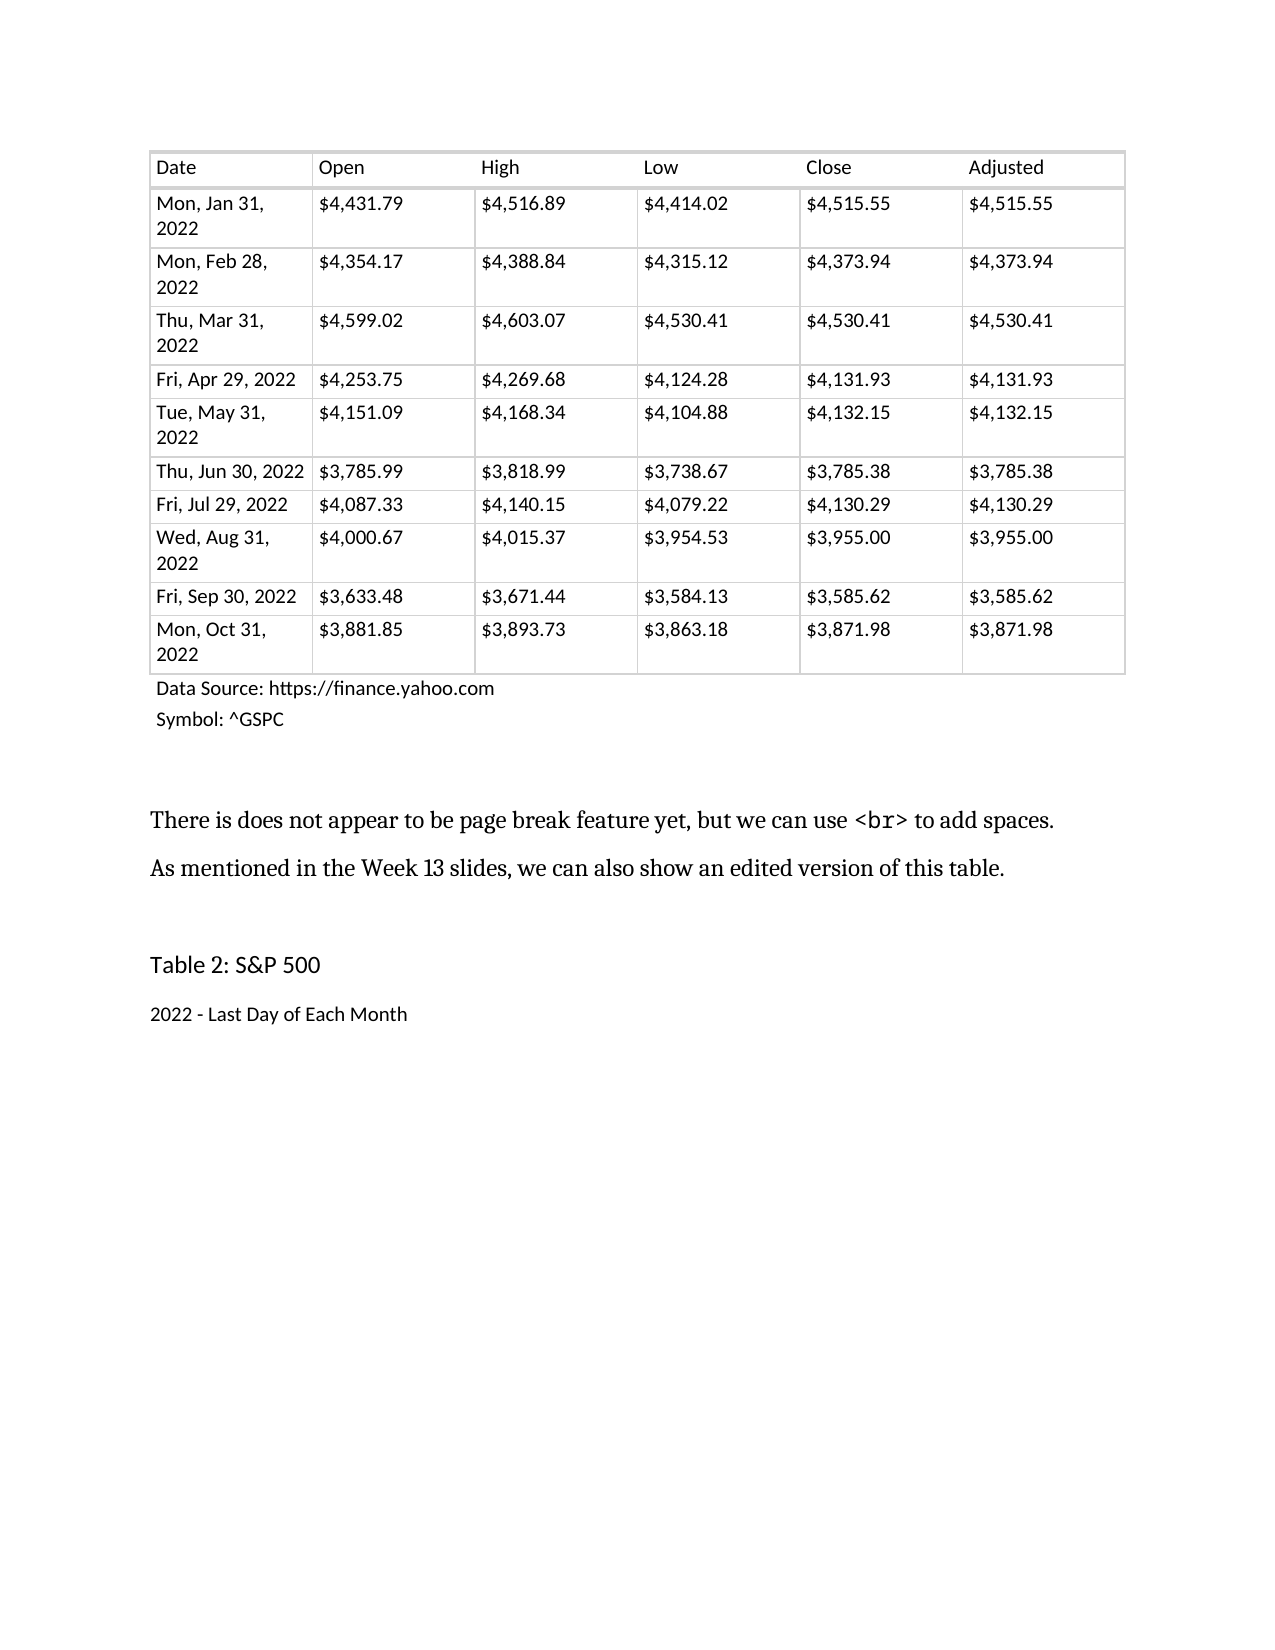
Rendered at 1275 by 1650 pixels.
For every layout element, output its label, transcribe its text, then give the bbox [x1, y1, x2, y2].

table_cell $4,388.84 [476, 249, 637, 306]
table_cell $4,530.41 [963, 307, 1124, 364]
table_cell $3,955.00 [801, 524, 962, 581]
table_header Low [638, 154, 800, 186]
table_cell $4,104.88 [638, 399, 799, 456]
text There is does not appear to be page break feature yet, but we can use <br> to add spaces. [150, 804, 1125, 836]
table_cell $4,354.17 [313, 249, 474, 306]
table_cell $3,954.53 [638, 524, 799, 581]
table_cell Mon, Feb 28, 2022 [151, 249, 312, 306]
table_cell $4,130.29 [963, 491, 1124, 523]
table_cell $3,881.85 [313, 616, 474, 673]
table_cell $4,414.02 [638, 190, 799, 247]
table_cell $4,140.15 [476, 491, 637, 523]
table_cell $3,785.38 [963, 458, 1124, 489]
table_cell $4,515.55 [963, 190, 1124, 247]
table_cell $4,515.55 [801, 190, 962, 247]
table_cell $4,603.07 [476, 307, 637, 364]
table_cell $4,599.02 [313, 307, 474, 364]
table_cell $4,530.41 [638, 307, 799, 364]
table_cell $3,785.99 [313, 458, 474, 489]
table_cell $3,671.44 [476, 583, 637, 614]
table_cell Thu, Mar 31, 2022 [151, 307, 312, 364]
table_cell $4,516.89 [476, 190, 637, 247]
table_cell $4,253.75 [313, 366, 474, 398]
table_cell $4,131.93 [801, 366, 962, 398]
table_cell Data Source: https://finance.yahoo.com [150, 675, 1125, 706]
table_cell $3,585.62 [801, 583, 962, 614]
table_cell $4,269.68 [476, 366, 637, 398]
table_header Date [151, 154, 312, 186]
table_cell Wed, Aug 31, 2022 [151, 524, 312, 581]
table_cell $3,955.00 [963, 524, 1124, 581]
table_cell Tue, May 31, 2022 [151, 399, 312, 456]
table_cell Fri, Sep 30, 2022 [151, 583, 312, 614]
table_header Open [313, 154, 475, 186]
table_cell $4,079.22 [638, 491, 799, 523]
table_cell $4,131.93 [963, 366, 1124, 398]
table_cell $3,584.13 [638, 583, 799, 614]
table_cell Symbol: ^GSPC [150, 706, 1125, 738]
text As mentioned in the Week 13 slides, we can also show an edited version of this table. [150, 854, 1125, 883]
table_cell $3,871.98 [801, 616, 962, 673]
table_cell Mon, Jan 31, 2022 [151, 190, 312, 247]
table_cell $4,015.37 [476, 524, 637, 581]
table_cell $4,087.33 [313, 491, 474, 523]
table_cell Thu, Jun 30, 2022 [151, 458, 312, 489]
table_cell $4,132.15 [963, 399, 1124, 456]
table_cell $4,431.79 [313, 190, 474, 247]
table_cell $3,871.98 [963, 616, 1124, 673]
table_cell Fri, Apr 29, 2022 [151, 366, 312, 398]
table_cell Mon, Oct 31, 2022 [151, 616, 312, 673]
table_cell $3,863.18 [638, 616, 799, 673]
table_cell $3,585.62 [963, 583, 1124, 614]
table_cell $4,151.09 [313, 399, 474, 456]
table_cell $4,530.41 [801, 307, 962, 364]
table_cell $3,738.67 [638, 458, 799, 489]
table_cell $4,315.12 [638, 249, 799, 306]
table_cell $4,168.34 [476, 399, 637, 456]
table_cell $3,785.38 [801, 458, 962, 489]
table_cell $3,633.48 [313, 583, 474, 614]
table_cell $3,818.99 [476, 458, 637, 489]
table_header Adjusted [963, 154, 1124, 186]
table_cell $4,130.29 [801, 491, 962, 523]
table_cell $4,373.94 [801, 249, 962, 306]
table_cell $4,373.94 [963, 249, 1124, 306]
table_cell $4,124.28 [638, 366, 799, 398]
table_header High [475, 154, 637, 186]
table_cell $4,000.67 [313, 524, 474, 581]
table_header Close [800, 154, 962, 186]
table_cell Fri, Jul 29, 2022 [151, 491, 312, 523]
table_cell $4,132.15 [801, 399, 962, 456]
table_cell $3,893.73 [476, 616, 637, 673]
